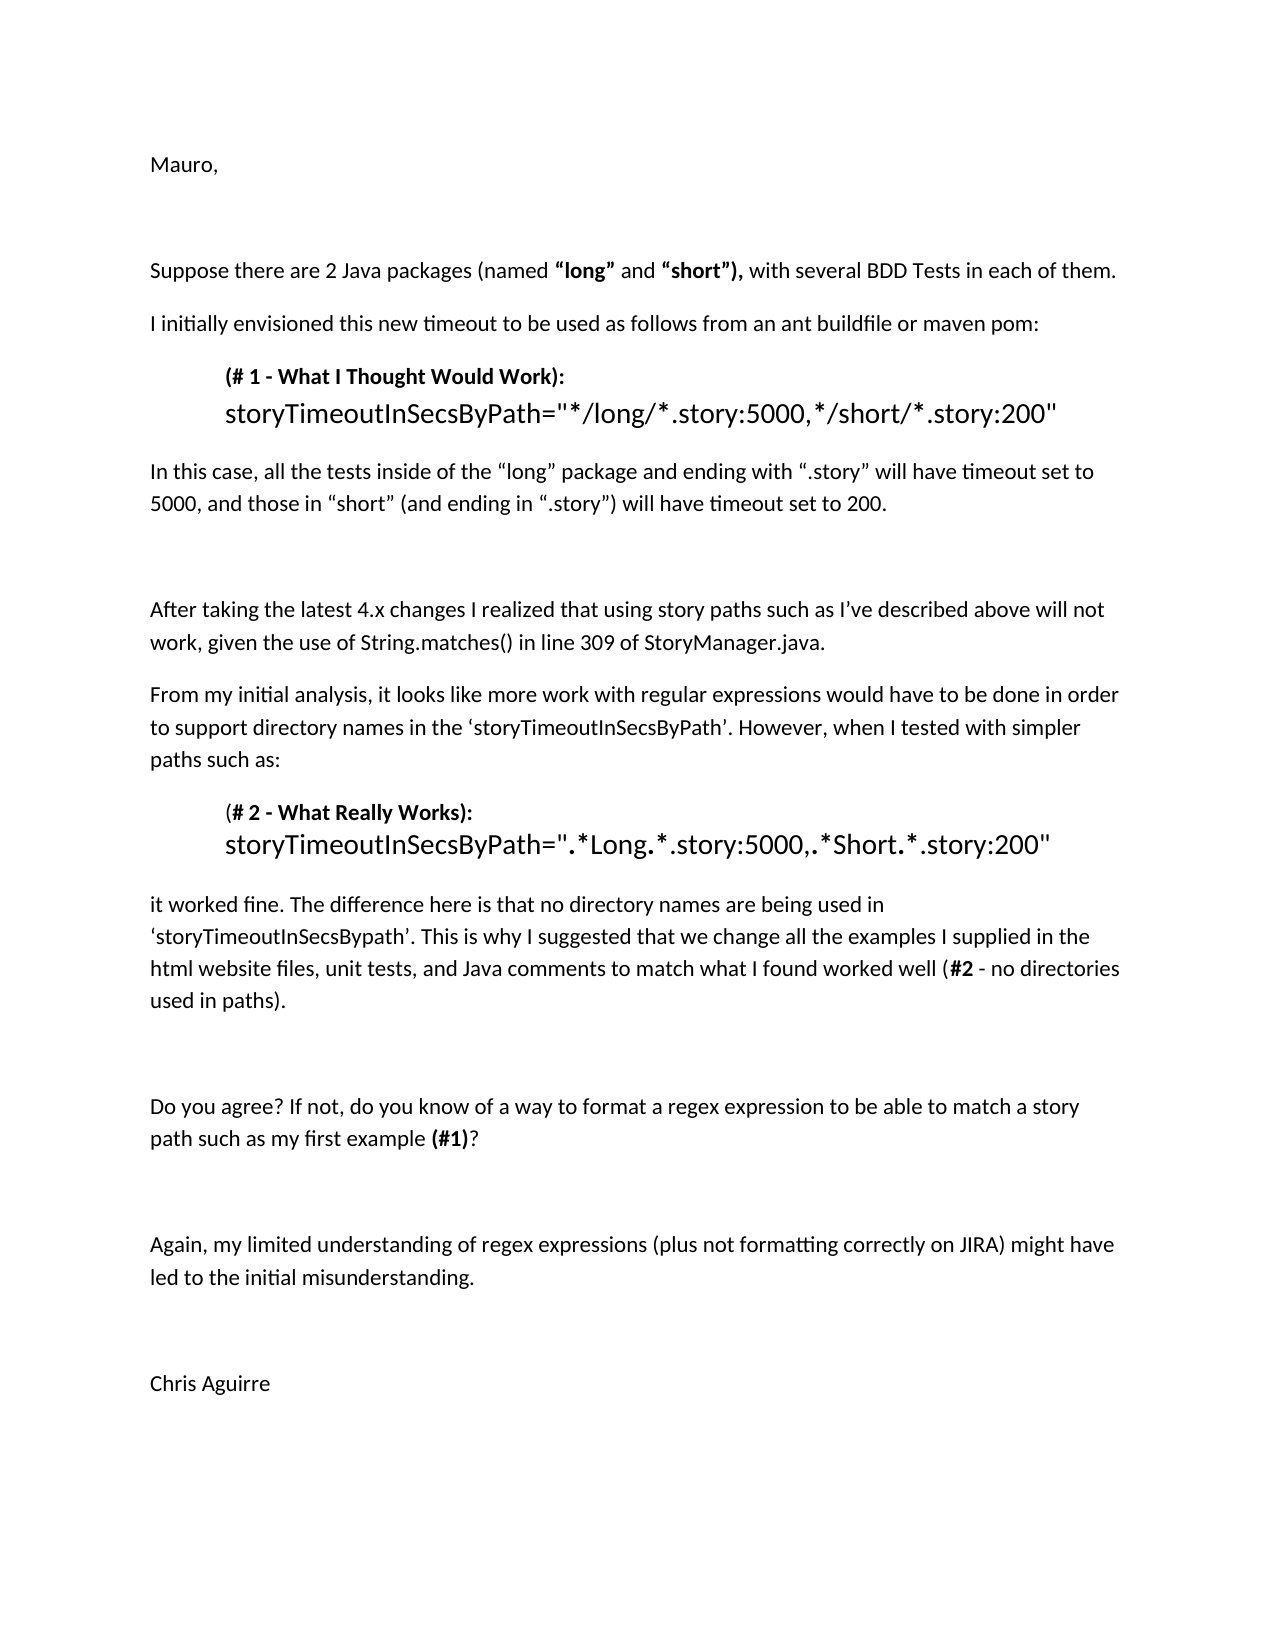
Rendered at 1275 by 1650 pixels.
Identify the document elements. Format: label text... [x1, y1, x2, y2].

text storyTimeoutInSecsByPath=".*Long.*.story:5000,.*Short.*.story:200" [150, 826, 1125, 862]
text Do you agree? If not, do you know of a way to format a regex expression to be able to match a story path such as my first example (#1)? [150, 1092, 1125, 1152]
text it worked fine. The difference here is that no directory names are being used in ‘storyTimeoutInSecsBypath’. This is why I suggested that we change all the examples I supplied in the html website files, unit tests, and Java comments to match what I found worked well (#2 - no directories used in paths). [150, 890, 1125, 1014]
text (# 1 - What I Thought Would Work): storyTimeoutInSecsByPath="*/long/*.story:5000,*/short/*.story:200" [225, 362, 1125, 431]
text In this case, all the tests inside of the “long” package and ending with “.story” will have timeout set to 5000, and those in “short” (and ending in “.story”) will have timeout set to 200. [150, 457, 1125, 517]
text Again, my limited understanding of regex expressions (plus not formatting correctly on JIRA) might have led to the initial misunderstanding. [150, 1231, 1125, 1291]
text Chris Aguirre [150, 1369, 1125, 1397]
text (# 2 - What Really Works): [150, 798, 1125, 826]
text From my initial analysis, it looks like more work with regular expressions would have to be done in order to support directory names in the ‘storyTimeoutInSecsByPath’. However, when I tested with simpler paths such as: [150, 681, 1125, 773]
text Mauro, [150, 150, 1125, 178]
text I initially envisioned this new timeout to be used as follows from an ant buildfile or maven pom: [150, 309, 1125, 337]
text After taking the latest 4.x changes I realized that using story paths such as I’ve described above will not work, given the use of String.matches() in line 309 of StoryManager.java. [150, 595, 1125, 656]
text Suppose there are 2 Java packages (named “long” and “short”), with several BDD Tests in each of them. [150, 256, 1125, 284]
